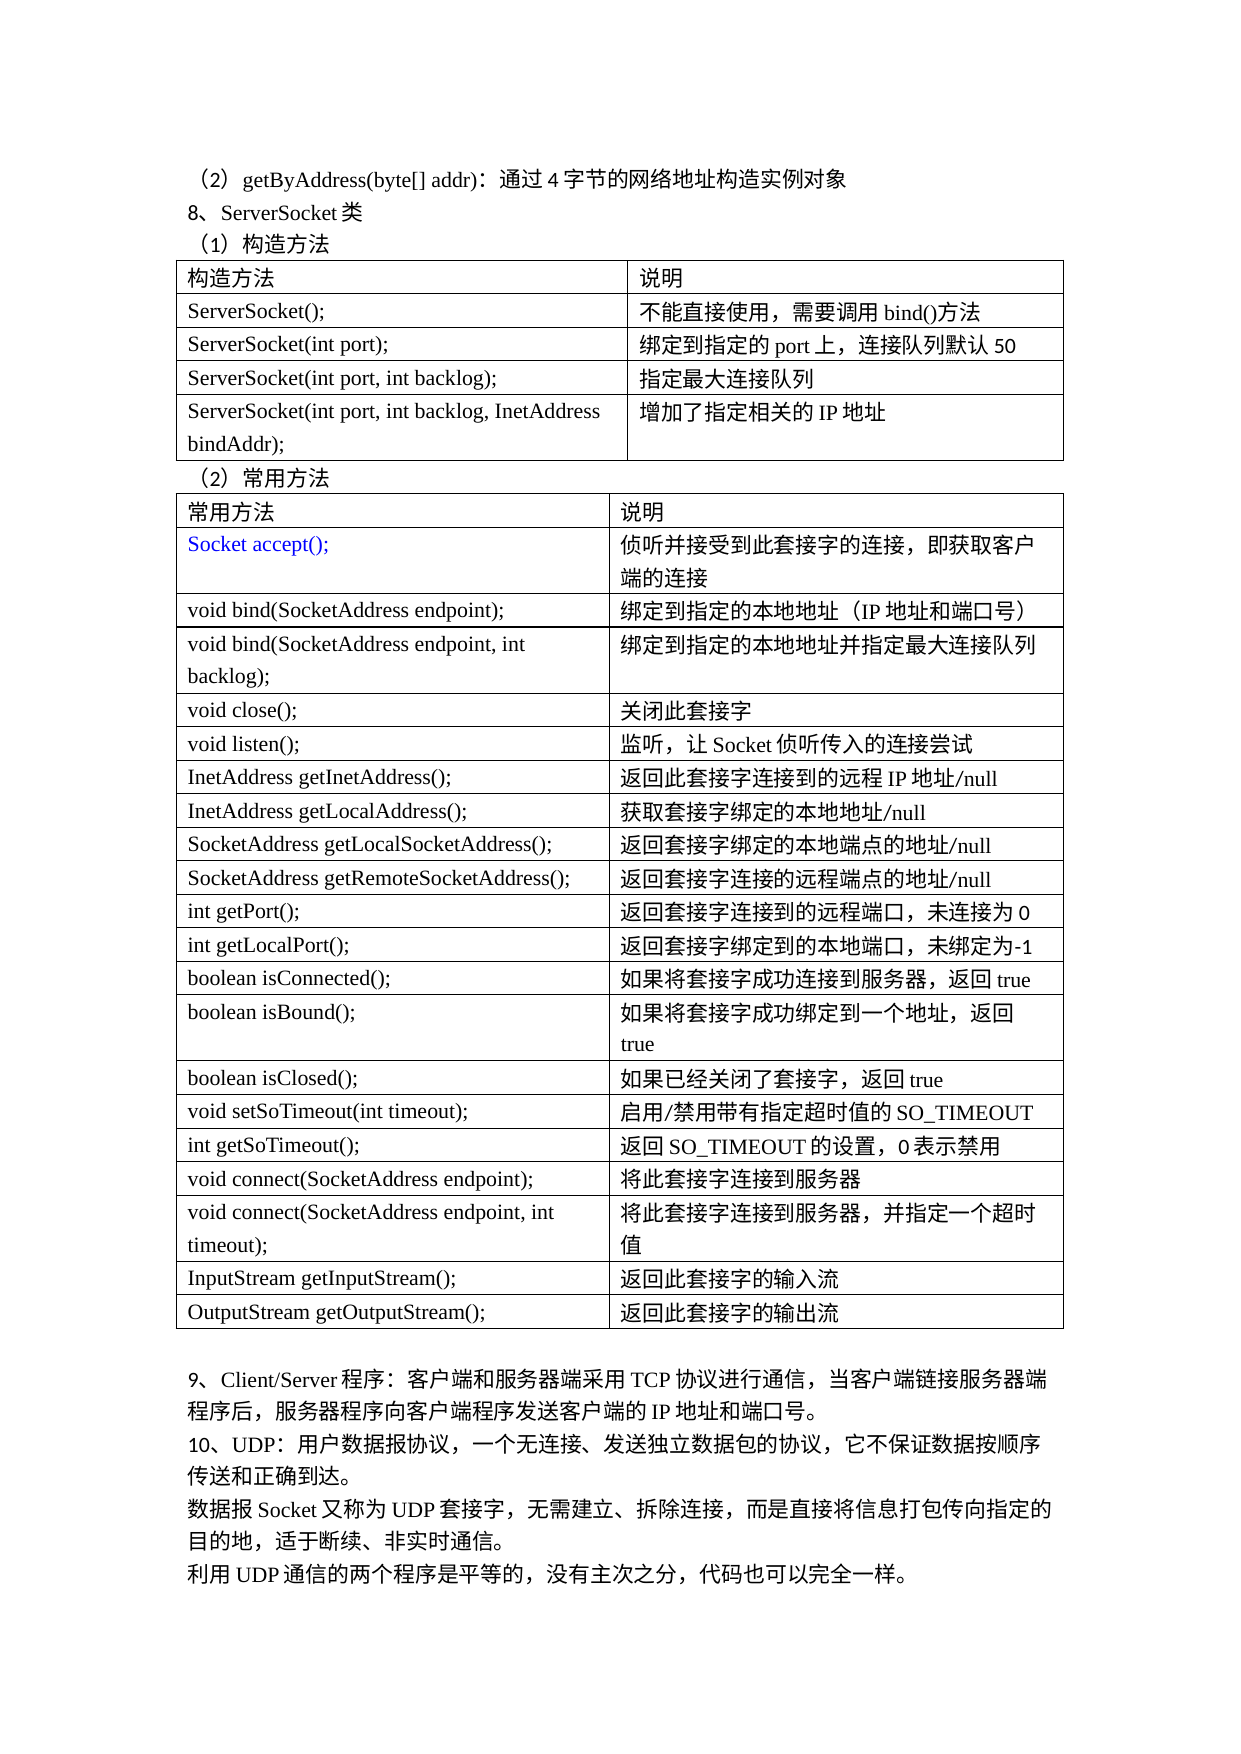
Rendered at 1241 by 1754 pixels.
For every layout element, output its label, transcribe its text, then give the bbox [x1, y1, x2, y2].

table_cell ServerSocket(int port, int backlog, InetAddress bindAddr); [177, 395, 627, 460]
list 常用方法 [187, 461, 1053, 493]
table_cell void connect(SocketAddress endpoint, int timeout); [177, 1196, 609, 1261]
table_cell boolean isBound(); [177, 995, 609, 1060]
list ServerSocket类 [187, 194, 1053, 227]
table_cell 如果将套接字成功绑定到一个地址，返回true [610, 995, 1063, 1060]
table_cell 将此套接字连接到服务器 [610, 1162, 1063, 1194]
table_cell 启用/禁用带有指定超时值的SO_TIMEOUT [610, 1095, 1063, 1127]
list UDP：用户数据报协议，一个无连接、发送独立数据包的协议，它不保证数据按顺序传送和正确到达。 [187, 1426, 1053, 1491]
table_header 构造方法 [177, 261, 627, 293]
list 利用UDP通信的两个程序是平等的，没有主次之分，代码也可以完全一样。 [187, 1556, 1053, 1589]
table_cell int getPort(); [177, 895, 609, 927]
table_header 说明 [628, 261, 1063, 293]
table_cell 指定最大连接队列 [628, 361, 1063, 394]
table_cell 返回套接字连接到的远程端口，未连接为0 [610, 895, 1063, 927]
table_cell ServerSocket(int port); [177, 328, 627, 360]
table_cell void listen(); [177, 727, 609, 759]
table_cell 不能直接使用，需要调用bind()方法 [628, 294, 1063, 327]
table_cell 返回套接字连接的远程端点的地址/null [610, 861, 1063, 894]
table_cell 如果已经关闭了套接字，返回true [610, 1061, 1063, 1094]
table_header 常用方法 [177, 494, 609, 527]
table_cell 绑定到指定的本地地址（IP地址和端口号） [610, 594, 1063, 626]
table_cell boolean isConnected(); [177, 962, 609, 994]
table_cell 侦听并接受到此套接字的连接，即获取客户端的连接 [610, 528, 1063, 593]
table_cell 返回套接字绑定到的本地端口，未绑定为-1 [610, 928, 1063, 961]
table_cell SocketAddress getRemoteSocketAddress(); [177, 861, 609, 894]
table_cell 将此套接字连接到服务器，并指定一个超时值 [610, 1196, 1063, 1261]
table_cell OutputStream getOutputStream(); [177, 1295, 609, 1328]
table_cell InputStream getInputStream(); [177, 1262, 609, 1294]
table_cell 绑定到指定的本地地址并指定最大连接队列 [610, 628, 1063, 692]
list Client/Server程序：客户端和服务器端采用TCP协议进行通信，当客户端链接服务器端程序后，服务器程序向客户端程序发送客户端的IP地址和端口号。 [187, 1361, 1053, 1426]
table_cell 返回SO_TIMEOUT的设置，0表示禁用 [610, 1129, 1063, 1161]
table_cell InetAddress getLocalAddress(); [177, 794, 609, 827]
table_cell 返回此套接字连接到的远程IP地址/null [610, 761, 1063, 793]
table_cell ServerSocket(); [177, 294, 627, 327]
table_cell void setSoTimeout(int timeout); [177, 1095, 609, 1127]
table_header 说明 [610, 494, 1063, 527]
table_cell 获取套接字绑定的本地地址/null [610, 794, 1063, 827]
list 构造方法 [187, 227, 1053, 259]
table_cell 如果将套接字成功连接到服务器，返回true [610, 962, 1063, 994]
table_cell void bind(SocketAddress endpoint); [177, 594, 609, 626]
table_cell 关闭此套接字 [610, 694, 1063, 726]
table_cell 返回此套接字的输出流 [610, 1295, 1063, 1328]
table_cell int getSoTimeout(); [177, 1129, 609, 1161]
table_cell void close(); [177, 694, 609, 726]
list 数据报Socket又称为UDP套接字，无需建立、拆除连接，而是直接将信息打包传向指定的目的地，适于断续、非实时通信。 [187, 1491, 1053, 1556]
table_cell ServerSocket(int port, int backlog); [177, 361, 627, 394]
table_cell 监听，让Socket侦听传入的连接尝试 [610, 727, 1063, 759]
table_cell 增加了指定相关的IP地址 [628, 395, 1063, 460]
list getByAddress(byte[] addr)：通过4字节的网络地址构造实例对象 [187, 162, 1053, 194]
table_cell 返回套接字绑定的本地端点的地址/null [610, 828, 1063, 860]
table_cell boolean isClosed(); [177, 1061, 609, 1094]
table_cell SocketAddress getLocalSocketAddress(); [177, 828, 609, 860]
table_cell 返回此套接字的输入流 [610, 1262, 1063, 1294]
table_cell Socket accept(); [177, 528, 609, 593]
table_cell void connect(SocketAddress endpoint); [177, 1162, 609, 1194]
table_cell int getLocalPort(); [177, 928, 609, 961]
table_cell void bind(SocketAddress endpoint, int backlog); [177, 628, 609, 692]
table_cell 绑定到指定的port上，连接队列默认50 [628, 328, 1063, 360]
table_cell InetAddress getInetAddress(); [177, 761, 609, 793]
